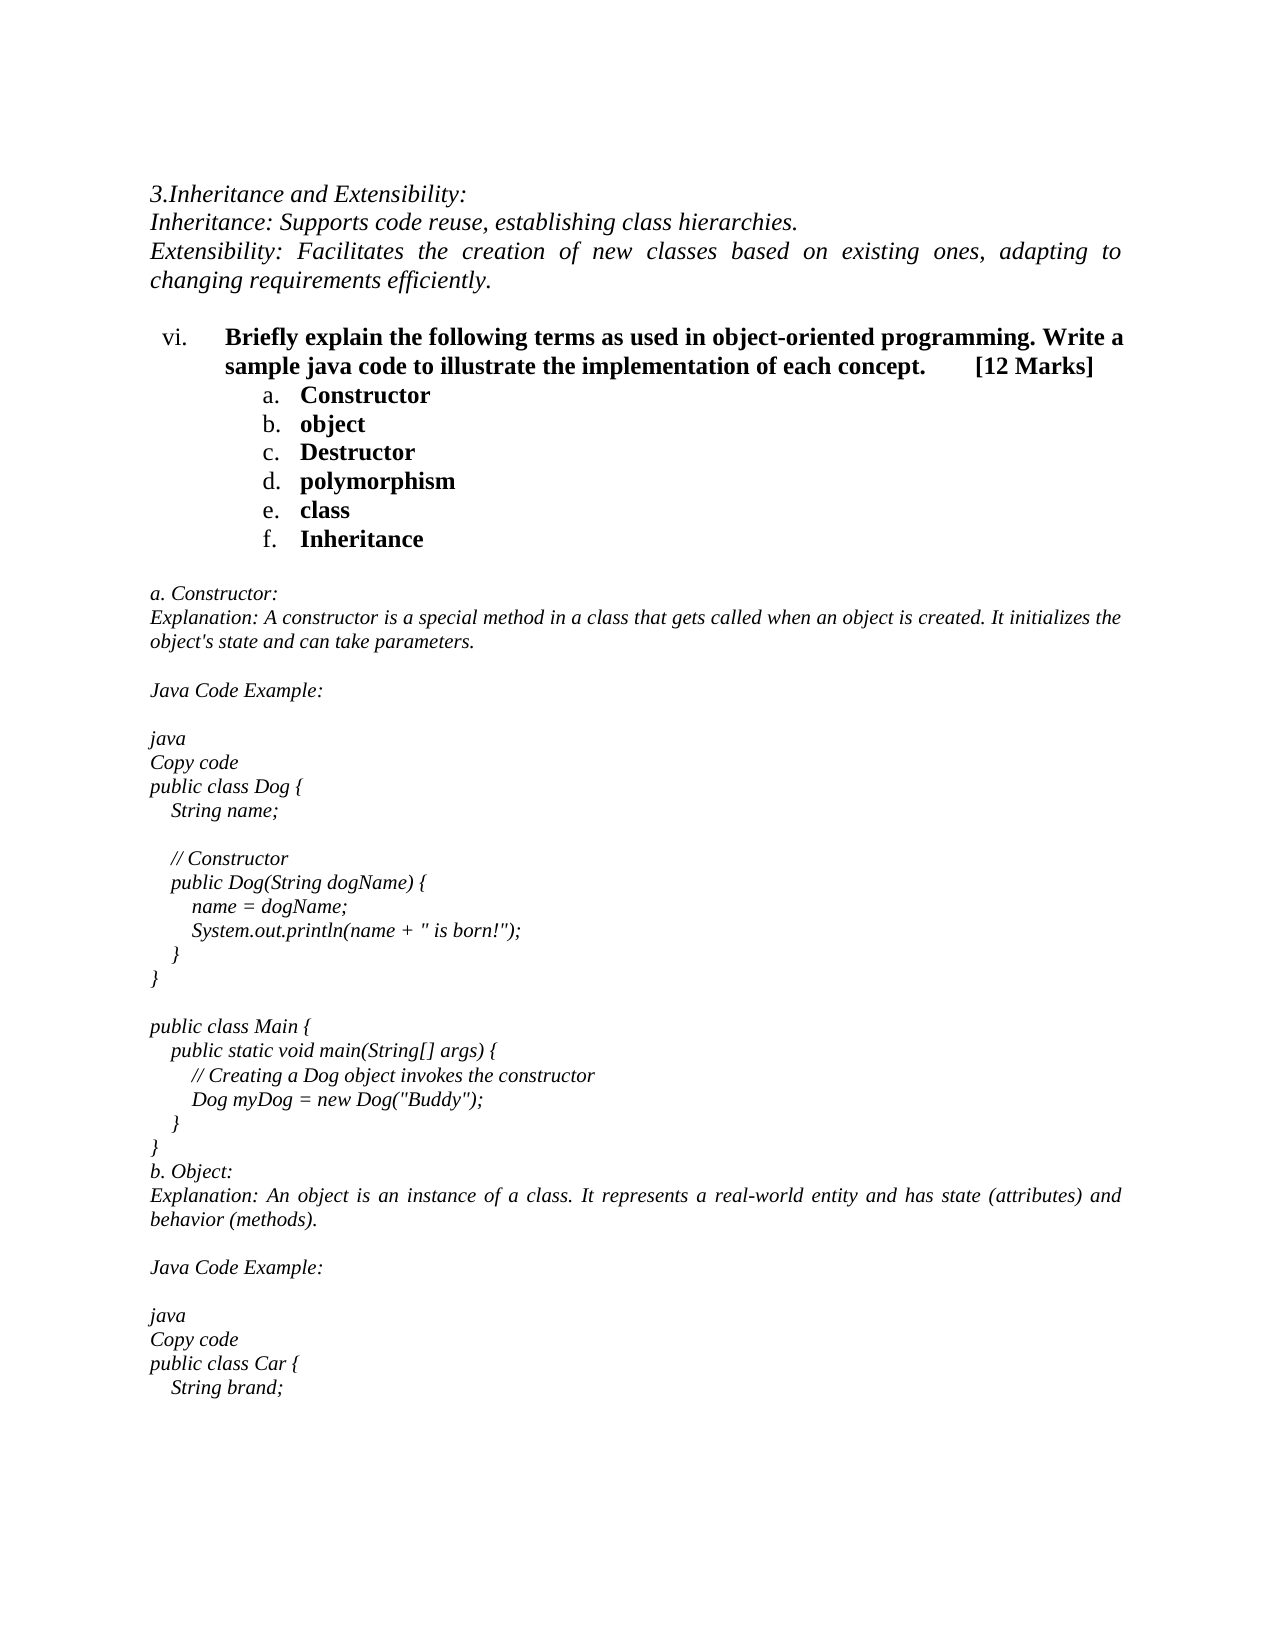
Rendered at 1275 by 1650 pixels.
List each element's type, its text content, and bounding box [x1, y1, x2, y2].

text b. Object: [150, 1159, 1125, 1183]
text Java Code Example: [150, 1255, 1125, 1279]
text Explanation: An object is an instance of a class. It represents a real-world entity and has state (attributes) and behavior (methods). [150, 1183, 1125, 1231]
list Destructor [262, 437, 1125, 466]
list Briefly explain the following terms as used in object-oriented programming. Write a sample java code to illustrate the implementation of each concept. [12 Marks] [187, 322, 1125, 380]
text public class Dog { [150, 774, 1125, 798]
text 3.Inheritance and Extensibility: [150, 179, 1125, 207]
text Dog myDog = new Dog("Buddy"); [150, 1087, 1125, 1111]
text public class Car { [150, 1351, 1125, 1375]
text Extensibility: Facilitates the creation of new classes based on existing ones, adapting to changing requirements efficiently. [150, 236, 1125, 294]
text public static void main(String[] args) { [150, 1038, 1125, 1062]
text a. Constructor: [150, 581, 1125, 605]
text Copy code [150, 750, 1125, 774]
list Constructor [262, 380, 1125, 409]
text // Creating a Dog object invokes the constructor [150, 1062, 1125, 1087]
text // Constructor [150, 846, 1125, 870]
text Java Code Example: [150, 677, 1125, 702]
text Inheritance: Supports code reuse, establishing class hierarchies. [150, 207, 1125, 236]
text java [150, 726, 1125, 750]
text Explanation: A constructor is a special method in a class that gets called when an object is created. It initializes the object's state and can take parameters. [150, 605, 1125, 653]
text } [150, 1135, 1125, 1159]
text public Dog(String dogName) { [150, 870, 1125, 894]
text java [150, 1303, 1125, 1327]
text Copy code [150, 1327, 1125, 1351]
text } [150, 966, 1125, 990]
text } [150, 1111, 1125, 1135]
text String name; [150, 798, 1125, 822]
text name = dogName; [150, 894, 1125, 918]
text System.out.println(name + " is born!"); [150, 918, 1125, 942]
list Inheritance [262, 524, 1125, 552]
text public class Main { [150, 1014, 1125, 1038]
list polymorphism [262, 466, 1125, 495]
list class [262, 495, 1125, 524]
text } [150, 942, 1125, 966]
list object [262, 409, 1125, 437]
text String brand; [150, 1375, 1125, 1399]
